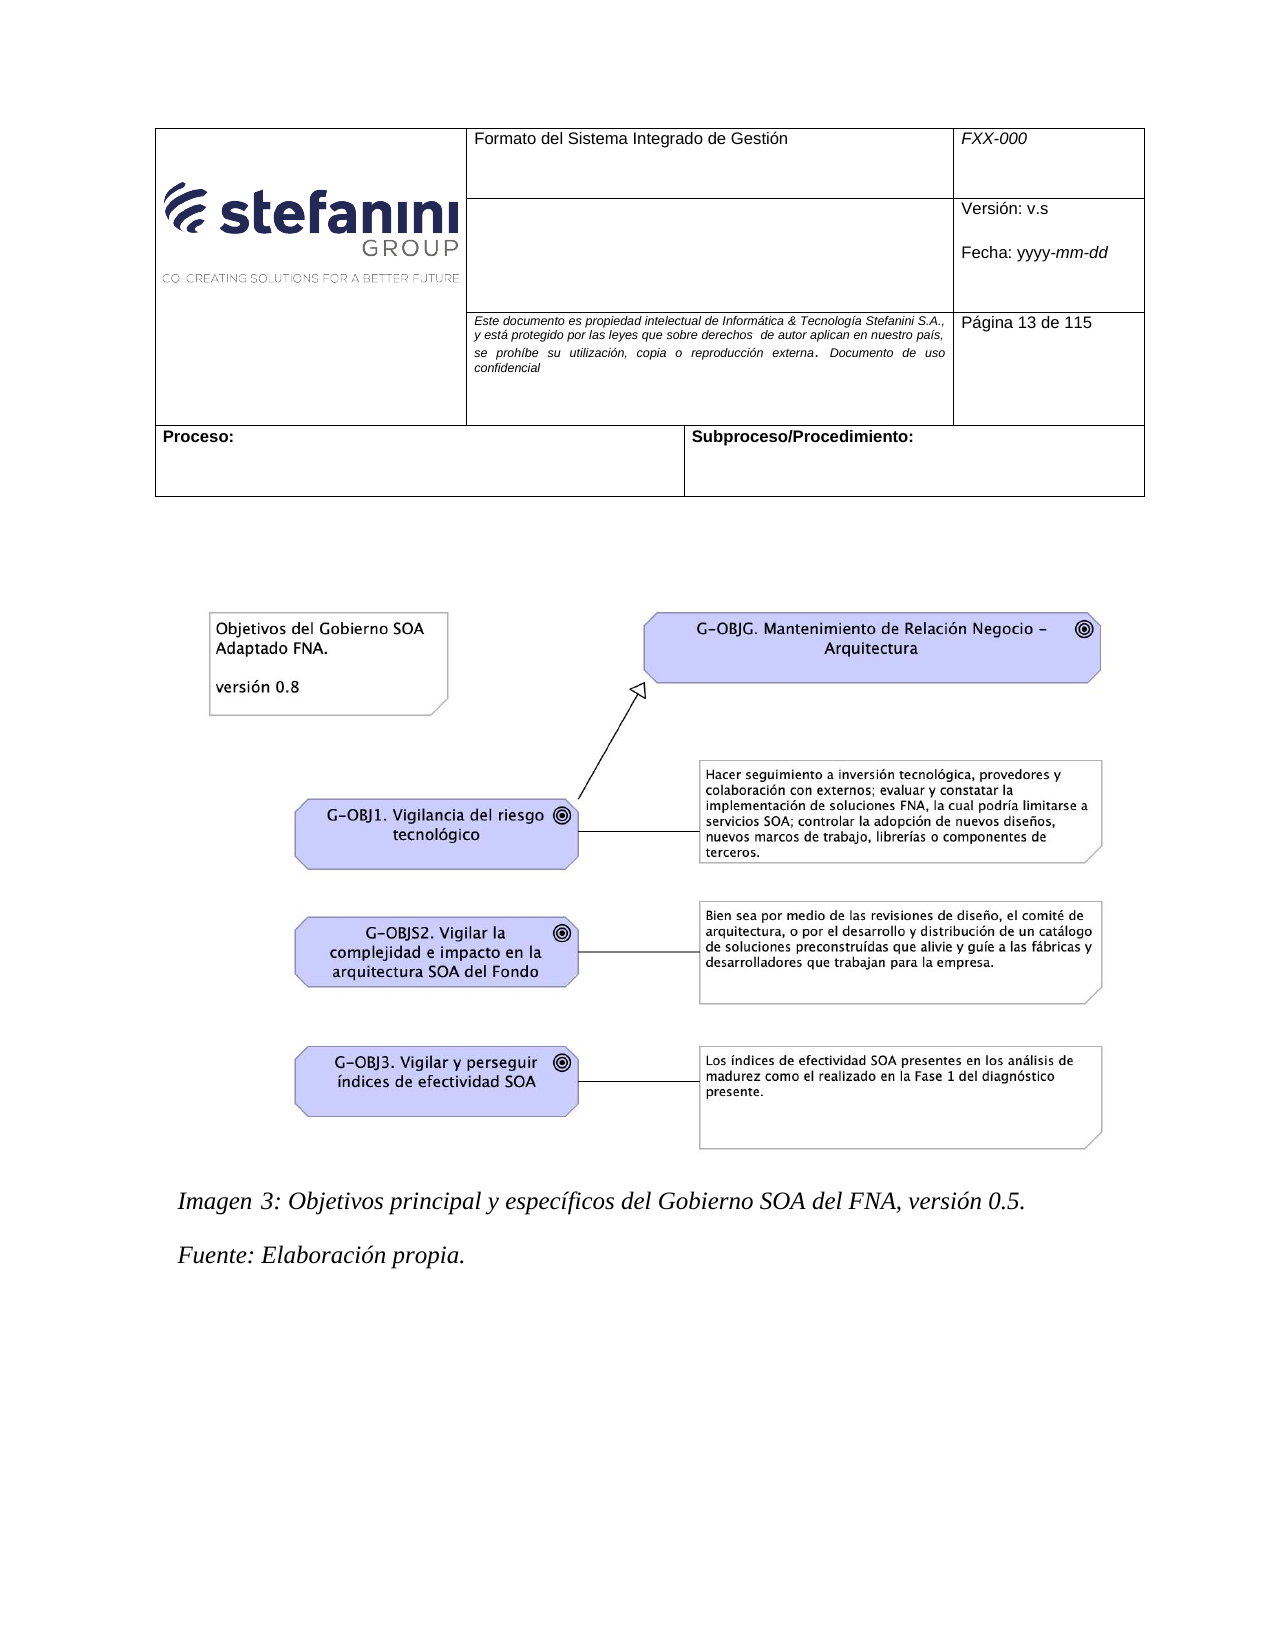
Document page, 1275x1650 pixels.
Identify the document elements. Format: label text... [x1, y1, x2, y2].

text Imagen 3: Objetivos principal y específicos del Gobierno SOA del FNA, versión 0.5. [177, 1186, 1098, 1215]
picture [196, 599, 1115, 1162]
picture [162, 182, 460, 286]
text Fuente: Elaboración propia. [177, 1240, 1098, 1269]
